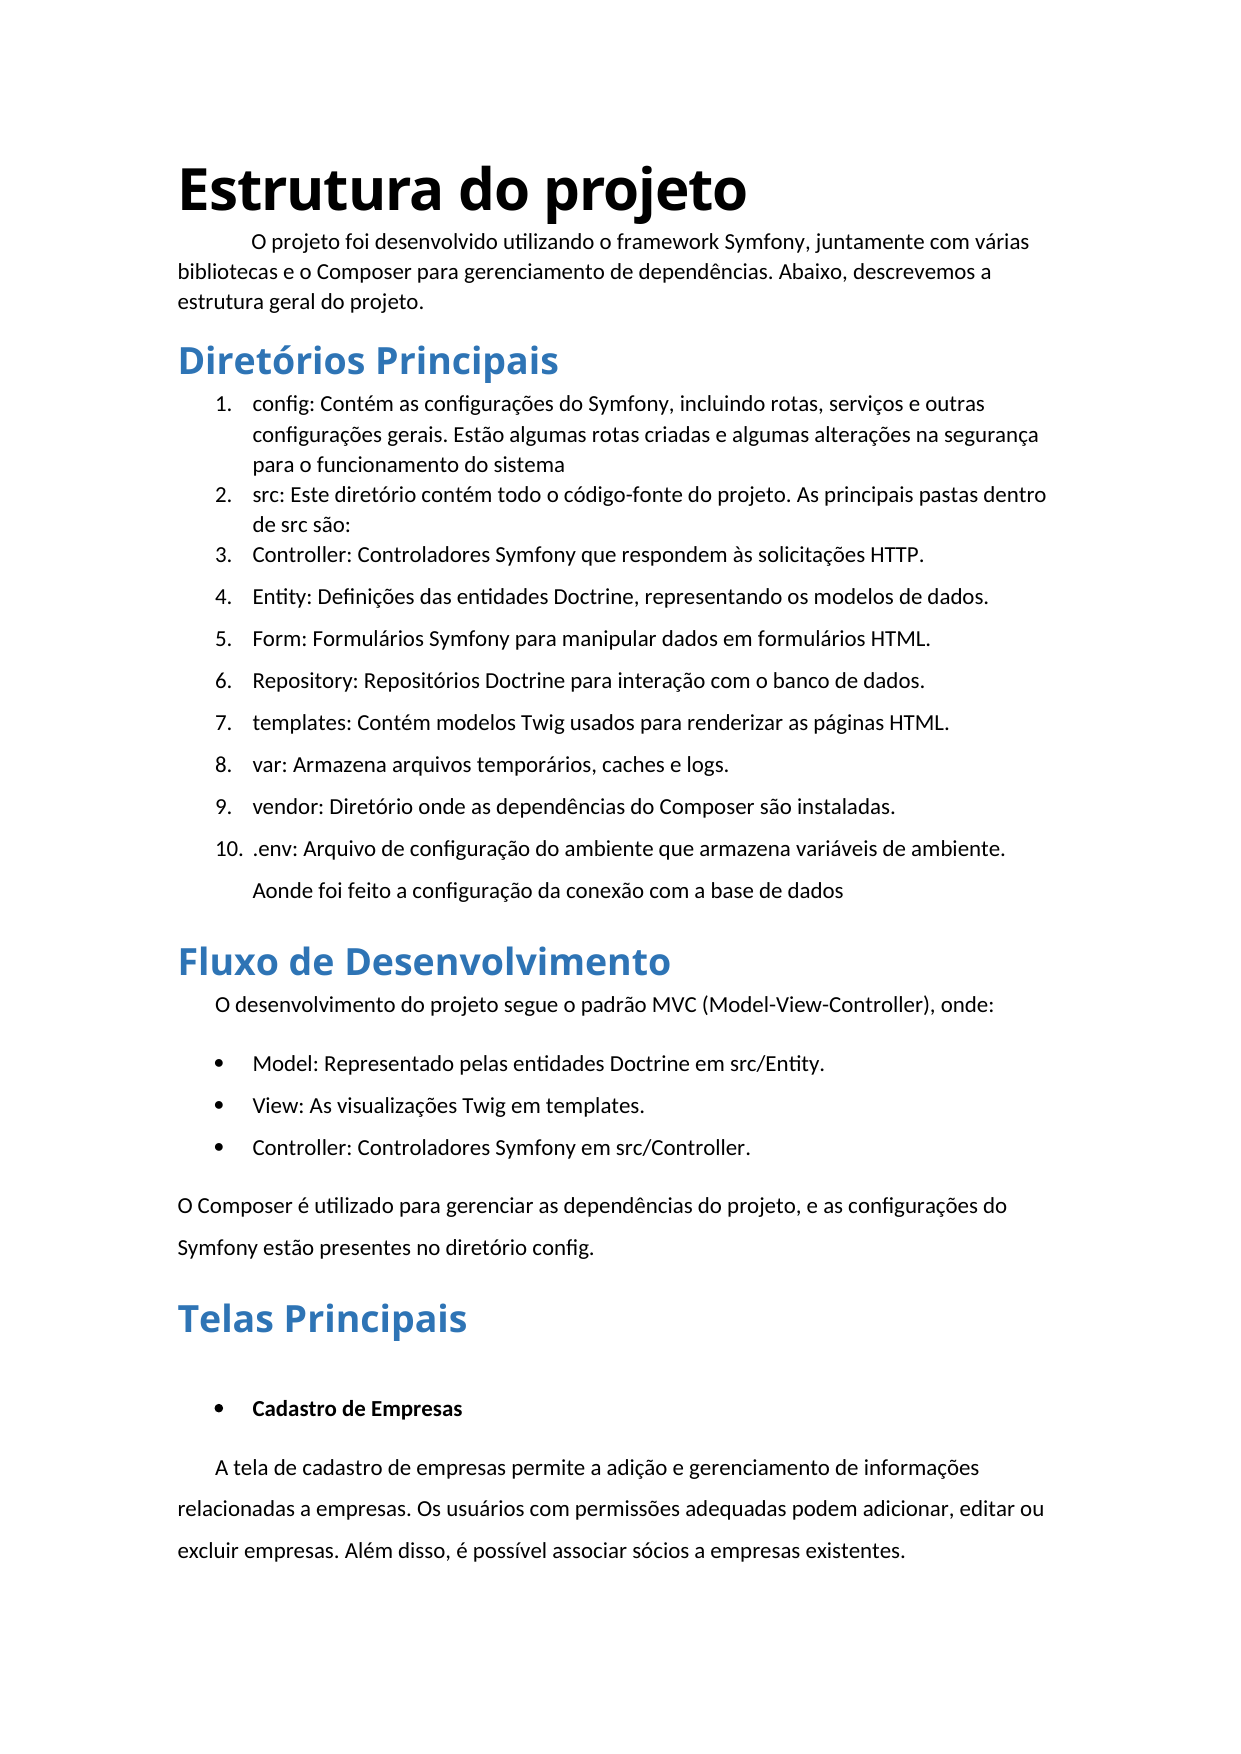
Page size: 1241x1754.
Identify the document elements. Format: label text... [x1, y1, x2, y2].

list Repository: Repositórios Doctrine para interação com o banco de dados. [215, 666, 1063, 694]
text A tela de cadastro de empresas permite a adição e gerenciamento de informações relacionadas a empresas. Os usuários com permissões adequadas podem adicionar, editar ou excluir empresas. Além disso, é possível associar sócios a empresas existentes. [177, 1453, 1063, 1564]
list Model: Representado pelas entidades Doctrine em src/Entity. [215, 1049, 1063, 1077]
list .env: Arquivo de configuração do ambiente que armazena variáveis de ambiente. Aonde foi feito a configuração da conexão com a base de dados [215, 834, 1063, 904]
list src: Este diretório contém todo o código-fonte do projeto. As principais pastas dentro de src são: [215, 480, 1063, 538]
text O desenvolvimento do projeto segue o padrão MVC (Model-View-Controller), onde: [177, 990, 1063, 1018]
list config: Contém as configurações do Symfony, incluindo rotas, serviços e outras configurações gerais. Estão algumas rotas criadas e algumas alterações na segurança para o funcionamento do sistema [215, 389, 1063, 478]
list Controller: Controladores Symfony em src/Controller. [215, 1133, 1063, 1161]
list Cadastro de Empresas [215, 1394, 1063, 1422]
list Entity: Definições das entidades Doctrine, representando os modelos de dados. [215, 582, 1063, 611]
list Controller: Controladores Symfony que respondem às solicitações HTTP. [215, 541, 1063, 568]
list var: Armazena arquivos temporários, caches e logs. [215, 750, 1063, 778]
subtitle Telas Principais [177, 1292, 1063, 1343]
text O Composer é utilizado para gerenciar as dependências do projeto, e as configurações do Symfony estão presentes no diretório config. [177, 1191, 1063, 1261]
title Estrutura do projeto [177, 148, 1063, 227]
list vendor: Diretório onde as dependências do Composer são instaladas. [215, 792, 1063, 820]
list Form: Formulários Symfony para manipular dados em formulários HTML. [215, 624, 1063, 652]
list templates: Contém modelos Twig usados para renderizar as páginas HTML. [215, 708, 1063, 736]
list View: As visualizações Twig em templates. [215, 1091, 1063, 1119]
text O projeto foi desenvolvido utilizando o framework Symfony, juntamente com várias bibliotecas e o Composer para gerenciamento de dependências. Abaixo, descrevemos a estrutura geral do projeto. [177, 227, 1063, 316]
subtitle Diretórios Principais [177, 334, 1063, 385]
subtitle Fluxo de Desenvolvimento [177, 935, 1063, 986]
